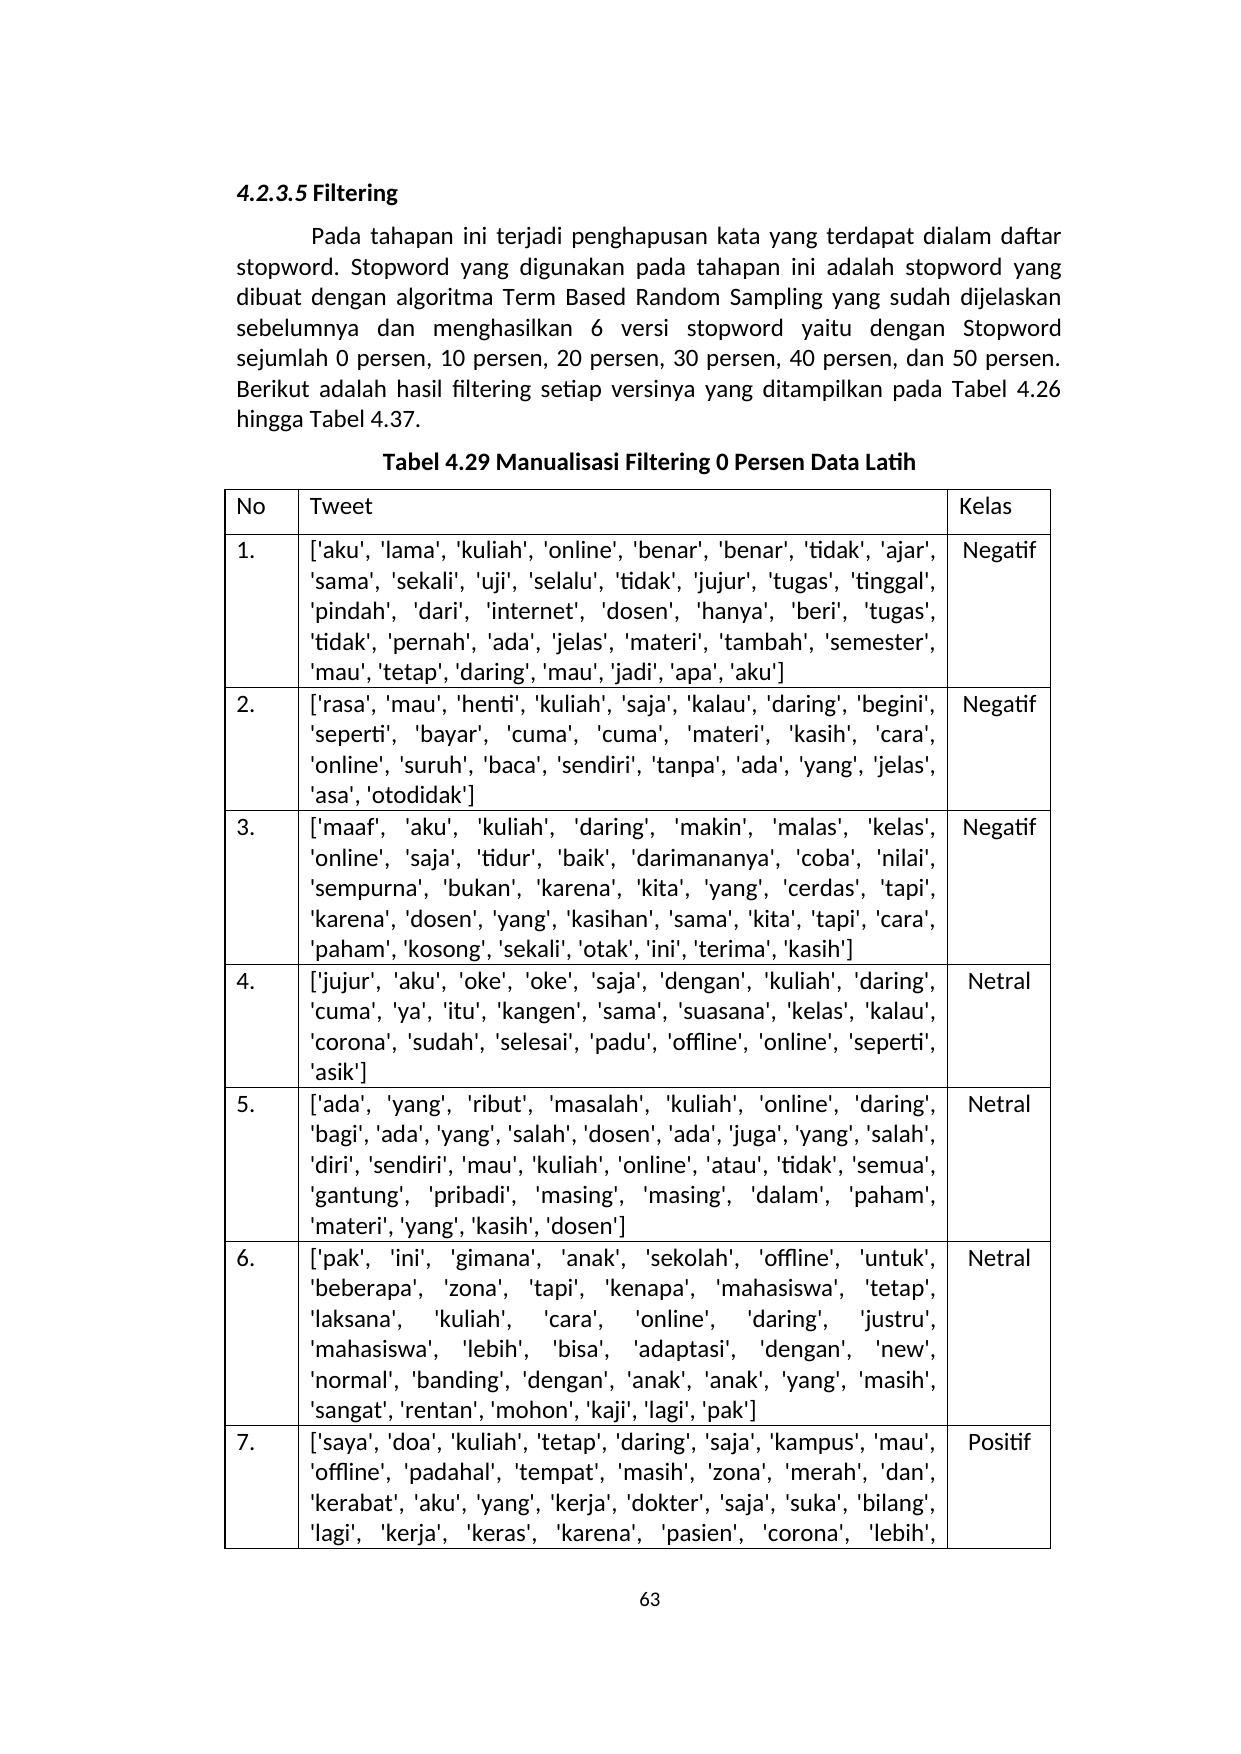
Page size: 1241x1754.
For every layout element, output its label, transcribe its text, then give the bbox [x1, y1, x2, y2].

table_cell Negatif [948, 811, 1050, 964]
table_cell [299, 1426, 947, 1548]
table_header Tweet [299, 490, 947, 533]
text Pada tahapan ini terjadi penghapusan kata yang terdapat dialam daftar stopword. Stopword yang digunakan pada tahapan ini adalah stopword yang dibuat dengan algoritma Term Based Random Sampling yang sudah dijelaskan sebelumnya dan menghasilkan 6 versi stopword yaitu dengan Stopword sejumlah 0 persen, 10 persen, 20 persen, 30 persen, 40 persen, dan 50 persen. Berikut adalah hasil filtering setiap versinya yang ditampilkan pada Tabel 4.26 hingga Tabel 4.37. [236, 220, 1063, 434]
subtitle Filtering [236, 177, 1063, 208]
table_cell 4. [226, 965, 298, 1087]
table_cell Netral [948, 1088, 1050, 1241]
table_cell 7. [226, 1426, 298, 1548]
table_cell 2. [226, 688, 298, 810]
table_cell Netral [948, 965, 1050, 1087]
table_cell Negatif [948, 535, 1050, 687]
table_cell Netral [948, 1242, 1050, 1425]
table_cell ['ada', 'yang', 'ribut', 'masalah', 'kuliah', 'online', 'daring', 'bagi', 'ada', 'yang', 'salah', 'dosen', 'ada', 'juga', 'yang', 'salah', 'diri', 'sendiri', 'mau', 'kuliah', 'online', 'atau', 'tidak', 'semua', 'gantung', 'pribadi', 'masing', 'masing', 'dalam', 'paham', 'materi', 'yang', 'kasih', 'dosen'] [299, 1088, 947, 1241]
table_cell ['pak', 'ini', 'gimana', 'anak', 'sekolah', 'offline', 'untuk', 'beberapa', 'zona', 'tapi', 'kenapa', 'mahasiswa', 'tetap', 'laksana', 'kuliah', 'cara', 'online', 'daring', 'justru', 'mahasiswa', 'lebih', 'bisa', 'adaptasi', 'dengan', 'new', 'normal', 'banding', 'dengan', 'anak', 'anak', 'yang', 'masih', 'sangat', 'rentan', 'mohon', 'kaji', 'lagi', 'pak'] [299, 1242, 947, 1425]
table_cell Positif [948, 1426, 1050, 1548]
table_cell ['rasa', 'mau', 'henti', 'kuliah', 'saja', 'kalau', 'daring', 'begini', 'seperti', 'bayar', 'cuma', 'cuma', 'materi', 'kasih', 'cara', 'online', 'suruh', 'baca', 'sendiri', 'tanpa', 'ada', 'yang', 'jelas', 'asa', 'otodidak'] [299, 688, 947, 810]
table_cell ['maaf', 'aku', 'kuliah', 'daring', 'makin', 'malas', 'kelas', 'online', 'saja', 'tidur', 'baik', 'darimananya', 'coba', 'nilai', 'sempurna', 'bukan', 'karena', 'kita', 'yang', 'cerdas', 'tapi', 'karena', 'dosen', 'yang', 'kasihan', 'sama', 'kita', 'tapi', 'cara', 'paham', 'kosong', 'sekali', 'otak', 'ini', 'terima', 'kasih'] [299, 811, 947, 964]
table_cell ['jujur', 'aku', 'oke', 'oke', 'saja', 'dengan', 'kuliah', 'daring', 'cuma', 'ya', 'itu', 'kangen', 'sama', 'suasana', 'kelas', 'kalau', 'corona', 'sudah', 'selesai', 'padu', 'offline', 'online', 'seperti', 'asik'] [299, 965, 947, 1087]
table_header Kelas [948, 490, 1050, 533]
table_cell 6. [226, 1242, 298, 1425]
table_cell 5. [226, 1088, 298, 1241]
table_cell ['aku', 'lama', 'kuliah', 'online', 'benar', 'benar', 'tidak', 'ajar', 'sama', 'sekali', 'uji', 'selalu', 'tidak', 'jujur', 'tugas', 'tinggal', 'pindah', 'dari', 'internet', 'dosen', 'hanya', 'beri', 'tugas', 'tidak', 'pernah', 'ada', 'jelas', 'materi', 'tambah', 'semester', 'mau', 'tetap', 'daring', 'mau', 'jadi', 'apa', 'aku'] [299, 535, 947, 687]
table_cell 3. [226, 811, 298, 964]
table_cell Negatif [948, 688, 1050, 810]
table_cell 1. [226, 535, 298, 687]
table_header No [226, 490, 298, 533]
